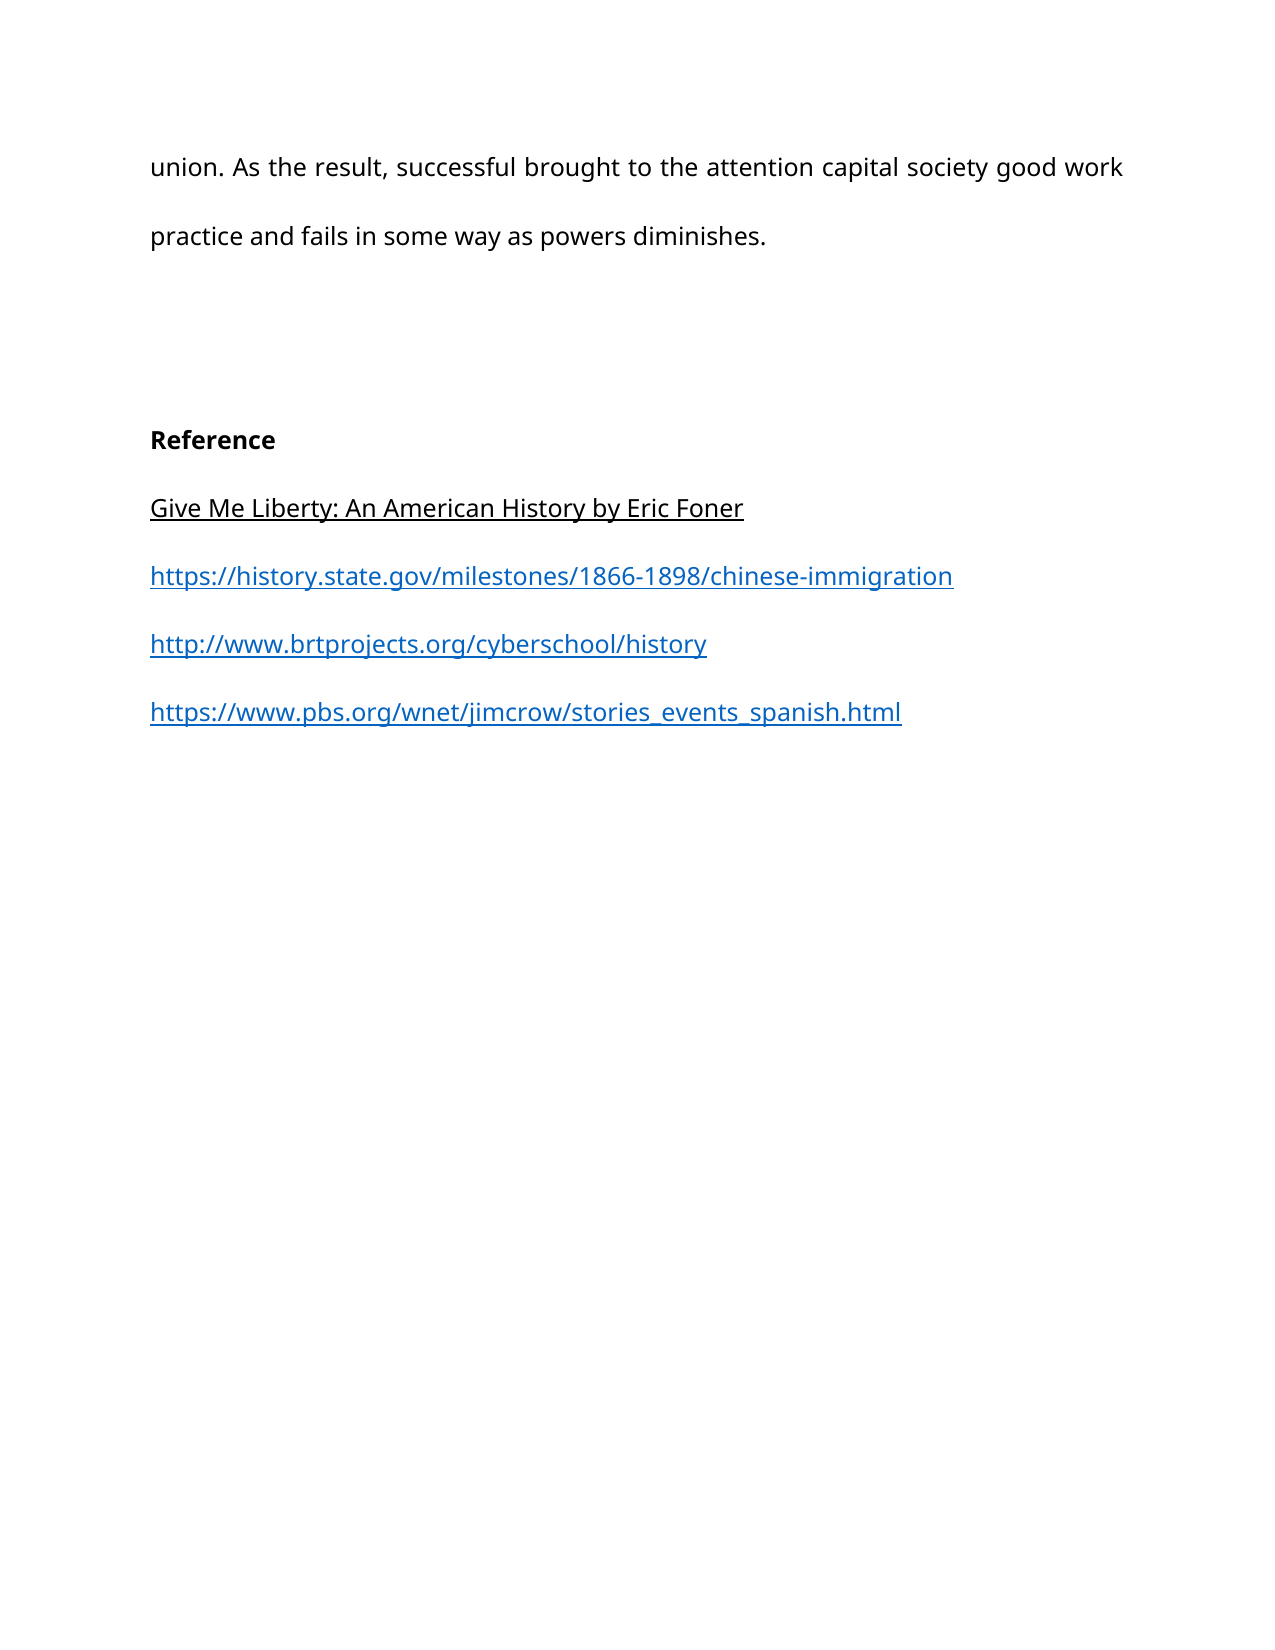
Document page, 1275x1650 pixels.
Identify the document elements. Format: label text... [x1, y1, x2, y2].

text https://history.state.gov/milestones/1866-1898/chinese-immigration [150, 559, 1125, 593]
text Give Me Liberty: An American History by Eric Foner [150, 491, 1125, 525]
text http://www.brtprojects.org/cyberschool/history [150, 627, 1125, 661]
text https://www.pbs.org/wnet/jimcrow/stories_events_spanish.html [150, 695, 1125, 729]
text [150, 150, 1125, 252]
text Reference [150, 422, 1125, 457]
